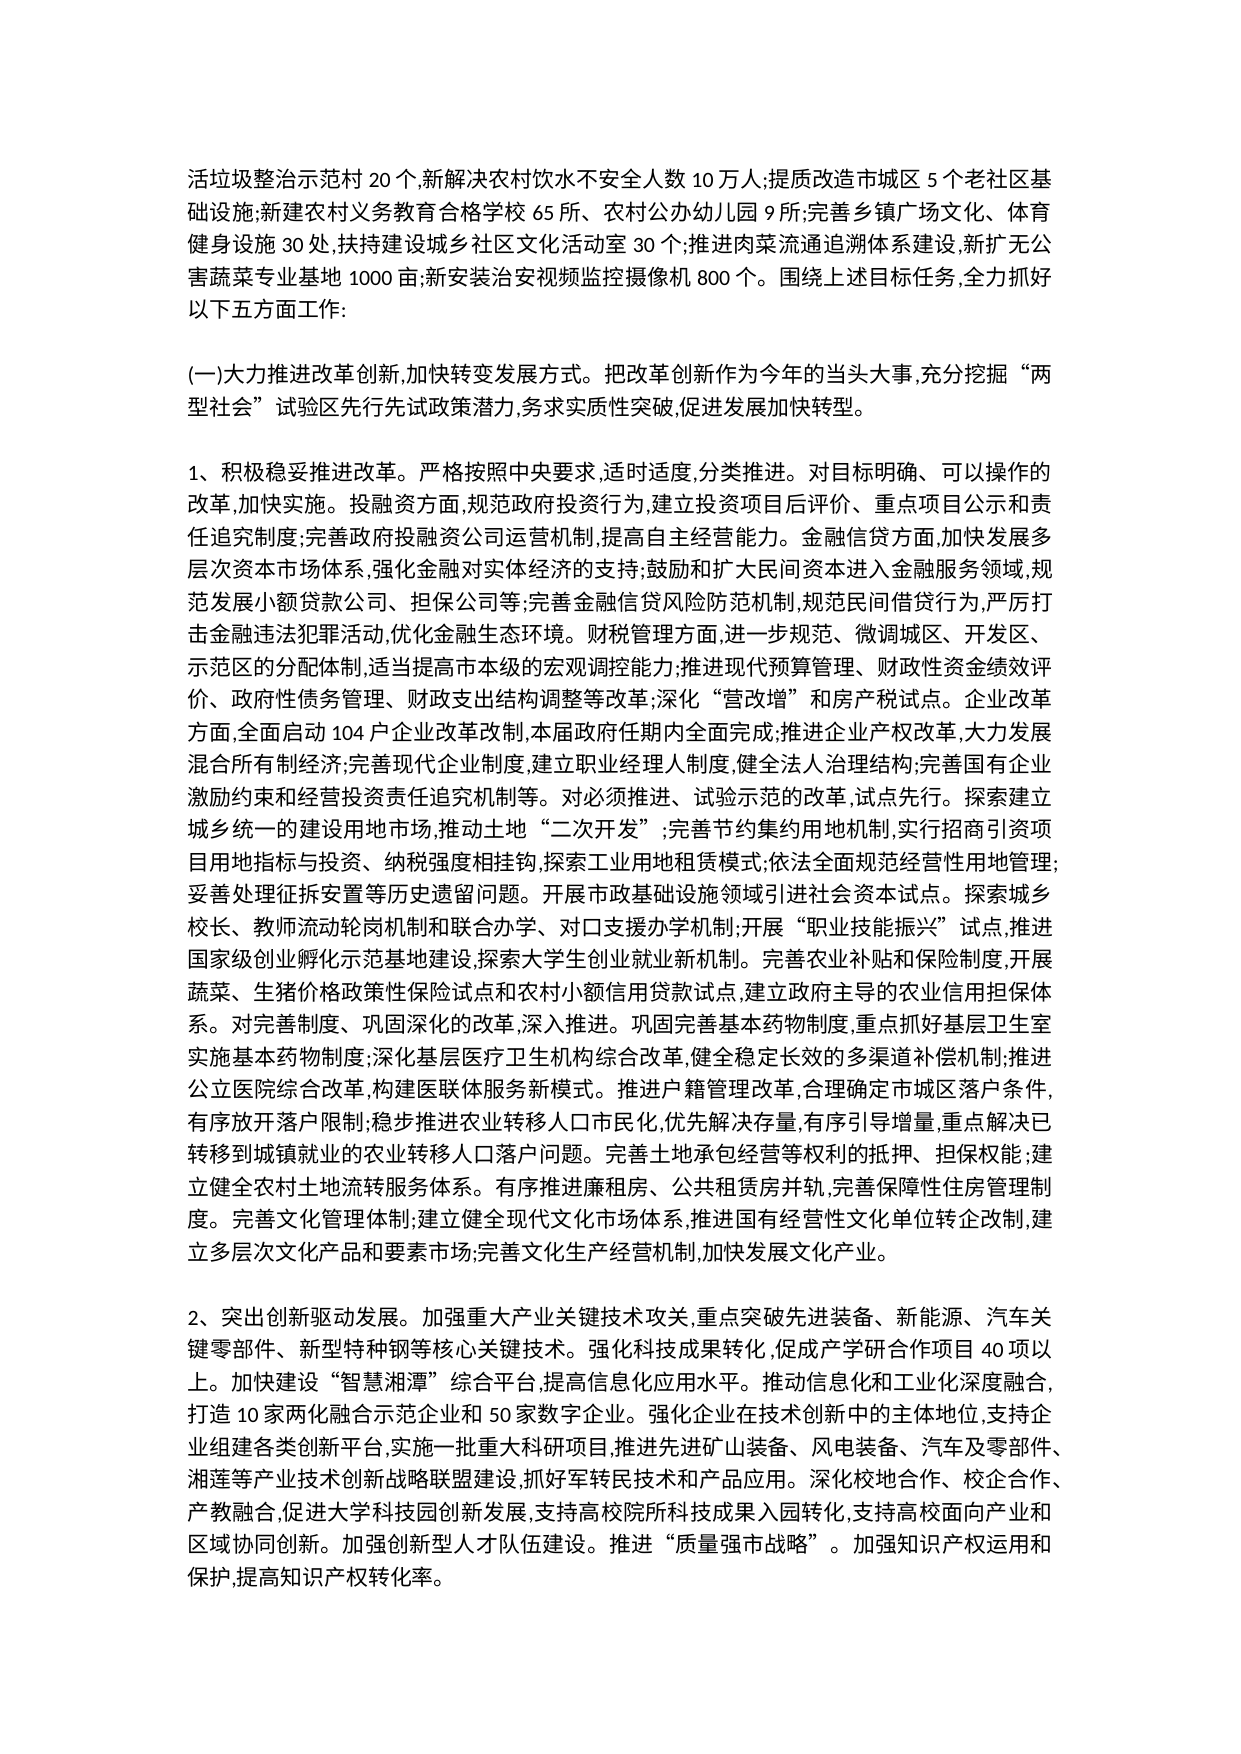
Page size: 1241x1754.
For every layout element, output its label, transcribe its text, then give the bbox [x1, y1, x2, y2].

text (一)大力推进改革创新,加快转变发展方式。把改革创新作为今年的当头大事,充分挖掘“两型社会”试验区先行先试政策潜力,务求实质性突破,促进发展加快转型。 [187, 357, 1053, 422]
text 1、积极稳妥推进改革。严格按照中央要求,适时适度,分类推进。对目标明确、可以操作的改革,加快实施。投融资方面,规范政府投资行为,建立投资项目后评价、重点项目公示和责任追究制度;完善政府投融资公司运营机制,提高自主经营能力。金融信贷方面,加快发展多层次资本市场体系,强化金融对实体经济的支持;鼓励和扩大民间资本进入金融服务领域,规范发展小额贷款公司、担保公司等;完善金融信贷风险防范机制,规范民间借贷行为,严厉打击金融违法犯罪活动,优化金融生态环境。财税管理方面,进一步规范、微调城区、开发区、示范区的分配体制,适当提高市本级的宏观调控能力;推进现代预算管理、财政性资金绩效评价、政府性债务管理、财政支出结构调整等改革;深化“营改增”和房产税试点。企业改革方面,全面启动104户企业改革改制,本届政府任期内全面完成;推进企业产权改革,大力发展混合所有制经济;完善现代企业制度,建立职业经理人制度,健全法人治理结构;完善国有企业激励约束和经营投资责任追究机制等。对必须推进、试验示范的改革,试点先行。探索建立城乡统一的建设用地市场,推动土地“二次开发”;完善节约集约用地机制,实行招商引资项目用地指标与投资、纳税强度相挂钩,探索工业用地租赁模式;依法全面规范经营性用地管理;妥善处理征拆安置等历史遗留问题。开展市政基础设施领域引进社会资本试点。探索城乡校长、教师流动轮岗机制和联合办学、对口支援办学机制;开展“职业技能振兴”试点,推进国家级创业孵化示范基地建设,探索大学生创业就业新机制。完善农业补贴和保险制度,开展蔬菜、生猪价格政策性保险试点和农村小额信用贷款试点,建立政府主导的农业信用担保体系。对完善制度、巩固深化的改革,深入推进。巩固完善基本药物制度,重点抓好基层卫生室实施基本药物制度;深化基层医疗卫生机构综合改革,健全稳定长效的多渠道补偿机制;推进公立医院综合改革,构建医联体服务新模式。推进户籍管理改革,合理确定市城区落户条件,有序放开落户限制;稳步推进农业转移人口市民化,优先解决存量,有序引导增量,重点解决已转移到城镇就业的农业转移人口落户问题。完善土地承包经营等权利的抵押、担保权能;建立健全农村土地流转服务体系。有序推进廉租房、公共租赁房并轨,完善保障性住房管理制度。完善文化管理体制;建立健全现代文化市场体系,推进国有经营性文化单位转企改制,建立多层次文化产品和要素市场;完善文化生产经营机制,加快发展文化产业。 [187, 454, 1053, 1267]
text 2、突出创新驱动发展。加强重大产业关键技术攻关,重点突破先进装备、新能源、汽车关键零部件、新型特种钢等核心关键技术。强化科技成果转化,促成产学研合作项目40项以上。加快建设“智慧湘潭”综合平台,提高信息化应用水平。推动信息化和工业化深度融合,打造10家两化融合示范企业和50家数字企业。强化企业在技术创新中的主体地位,支持企业组建各类创新平台,实施一批重大科研项目,推进先进矿山装备、风电装备、汽车及零部件、湘莲等产业技术创新战略联盟建设,抓好军转民技术和产品应用。深化校地合作、校企合作、产教融合,促进大学科技园创新发展,支持高校院所科技成果入园转化,支持高校面向产业和区域协同创新。加强创新型人才队伍建设。推进“质量强市战略”。加强知识产权运用和保护,提高知识产权转化率。 [187, 1299, 1053, 1592]
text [187, 162, 1053, 324]
